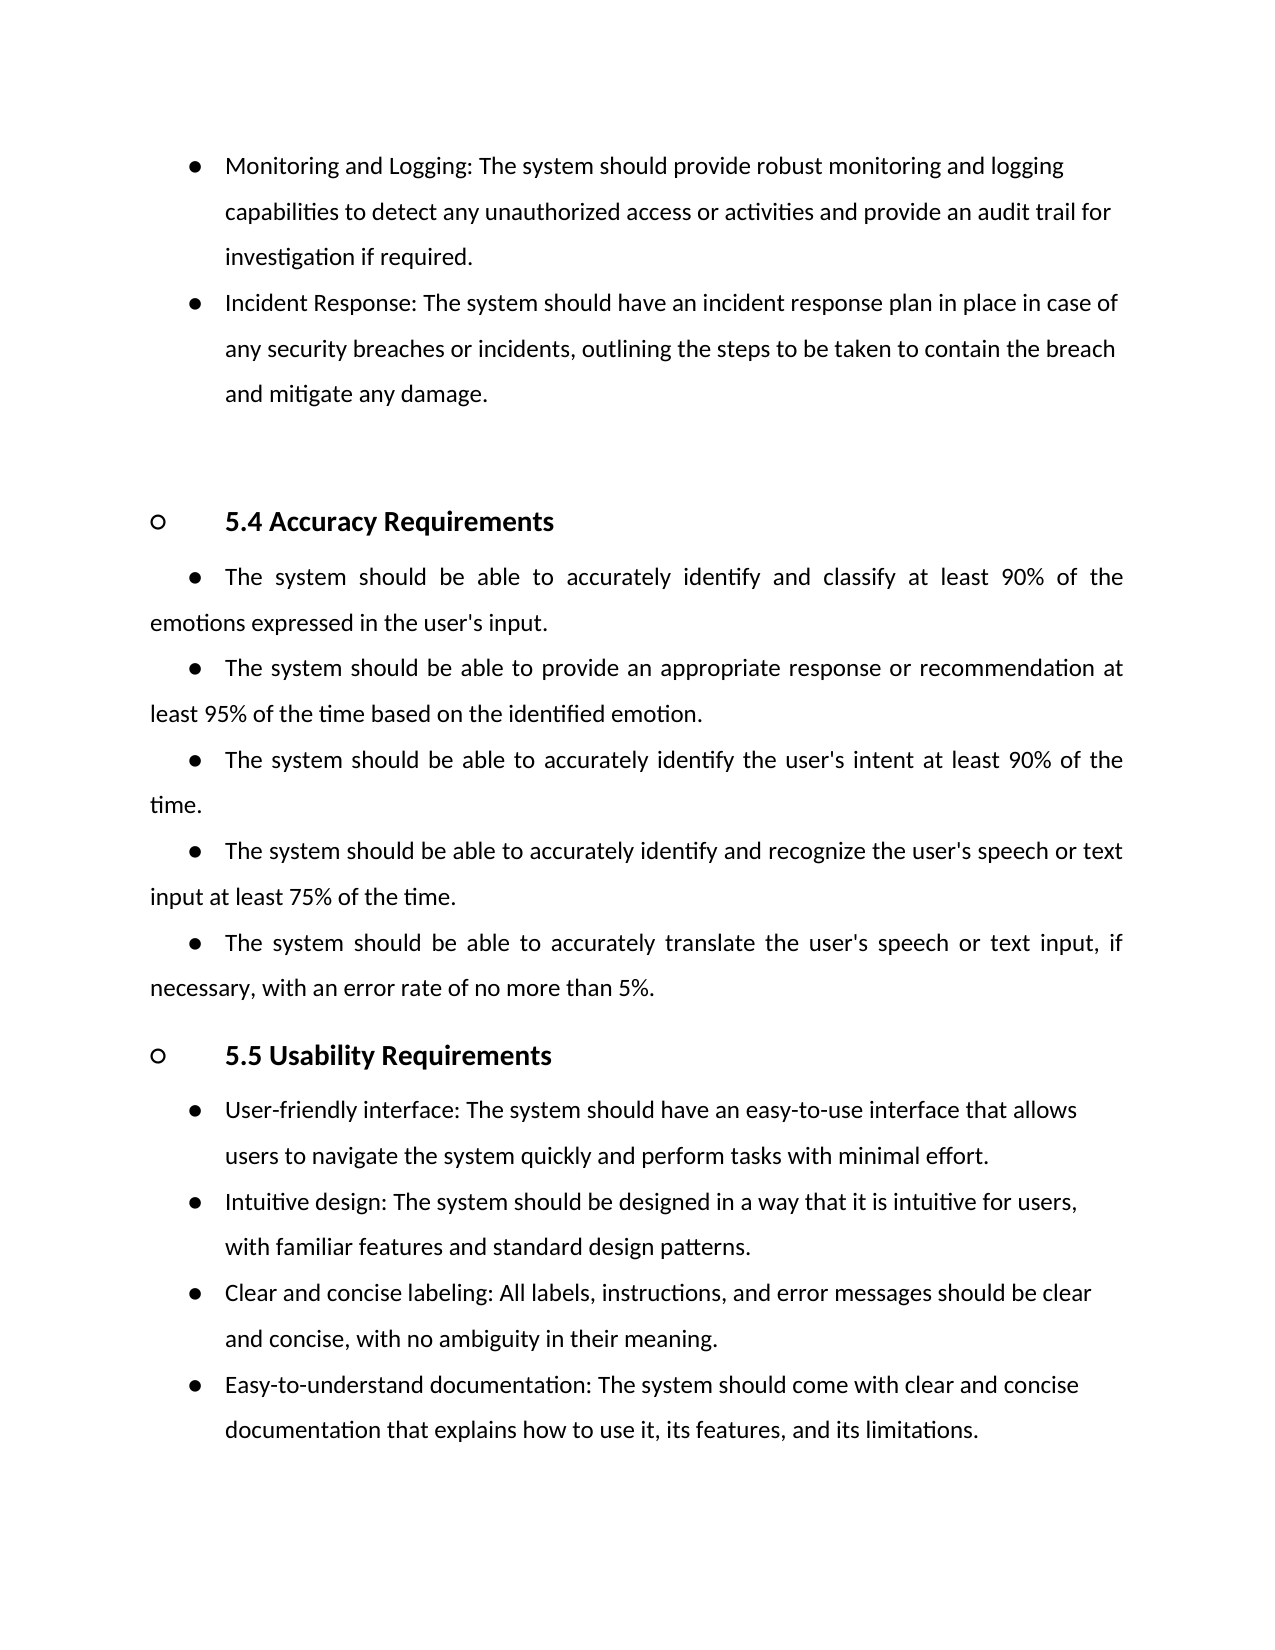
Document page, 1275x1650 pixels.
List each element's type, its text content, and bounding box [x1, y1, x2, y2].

list Incident Response: The system should have an incident response plan in place in case of any security breaches or incidents, outlining the steps to be taken to contain the breach and mitigate any damage. [187, 287, 1125, 409]
subtitle 5.5 Usability Requirements [150, 1037, 1125, 1072]
list Clear and concise labeling: All labels, instructions, and error messages should be clear and concise, with no ambiguity in their meaning. [187, 1277, 1125, 1353]
list Monitoring and Logging: The system should provide robust monitoring and logging capabilities to detect any unauthorized access or activities and provide an audit trail for investigation if required. [187, 150, 1125, 272]
list Intuitive design: The system should be designed in a way that it is intuitive for users, with familiar features and standard design patterns. [187, 1186, 1125, 1262]
list User-friendly interface: The system should have an easy-to-use interface that allows users to navigate the system quickly and perform tasks with minimal effort. [187, 1094, 1125, 1171]
list Easy-to-understand documentation: The system should come with clear and concise documentation that explains how to use it, its features, and its limitations. [187, 1369, 1125, 1445]
subtitle 5.4 Accuracy Requirements [150, 503, 1125, 539]
subtitle The system should be able to accurately identify the user's intent at least 90% of the time. [150, 744, 1125, 820]
subtitle The system should be able to accurately translate the user's speech or text input, if necessary, with an error rate of no more than 5%. [150, 927, 1125, 1003]
subtitle The system should be able to accurately identify and recognize the user's speech or text input at least 75% of the time. [150, 835, 1125, 912]
subtitle The system should be able to accurately identify and classify at least 90% of the emotions expressed in the user's input. [150, 561, 1125, 637]
subtitle The system should be able to provide an appropriate response or recommendation at least 95% of the time based on the identified emotion. [150, 652, 1125, 729]
